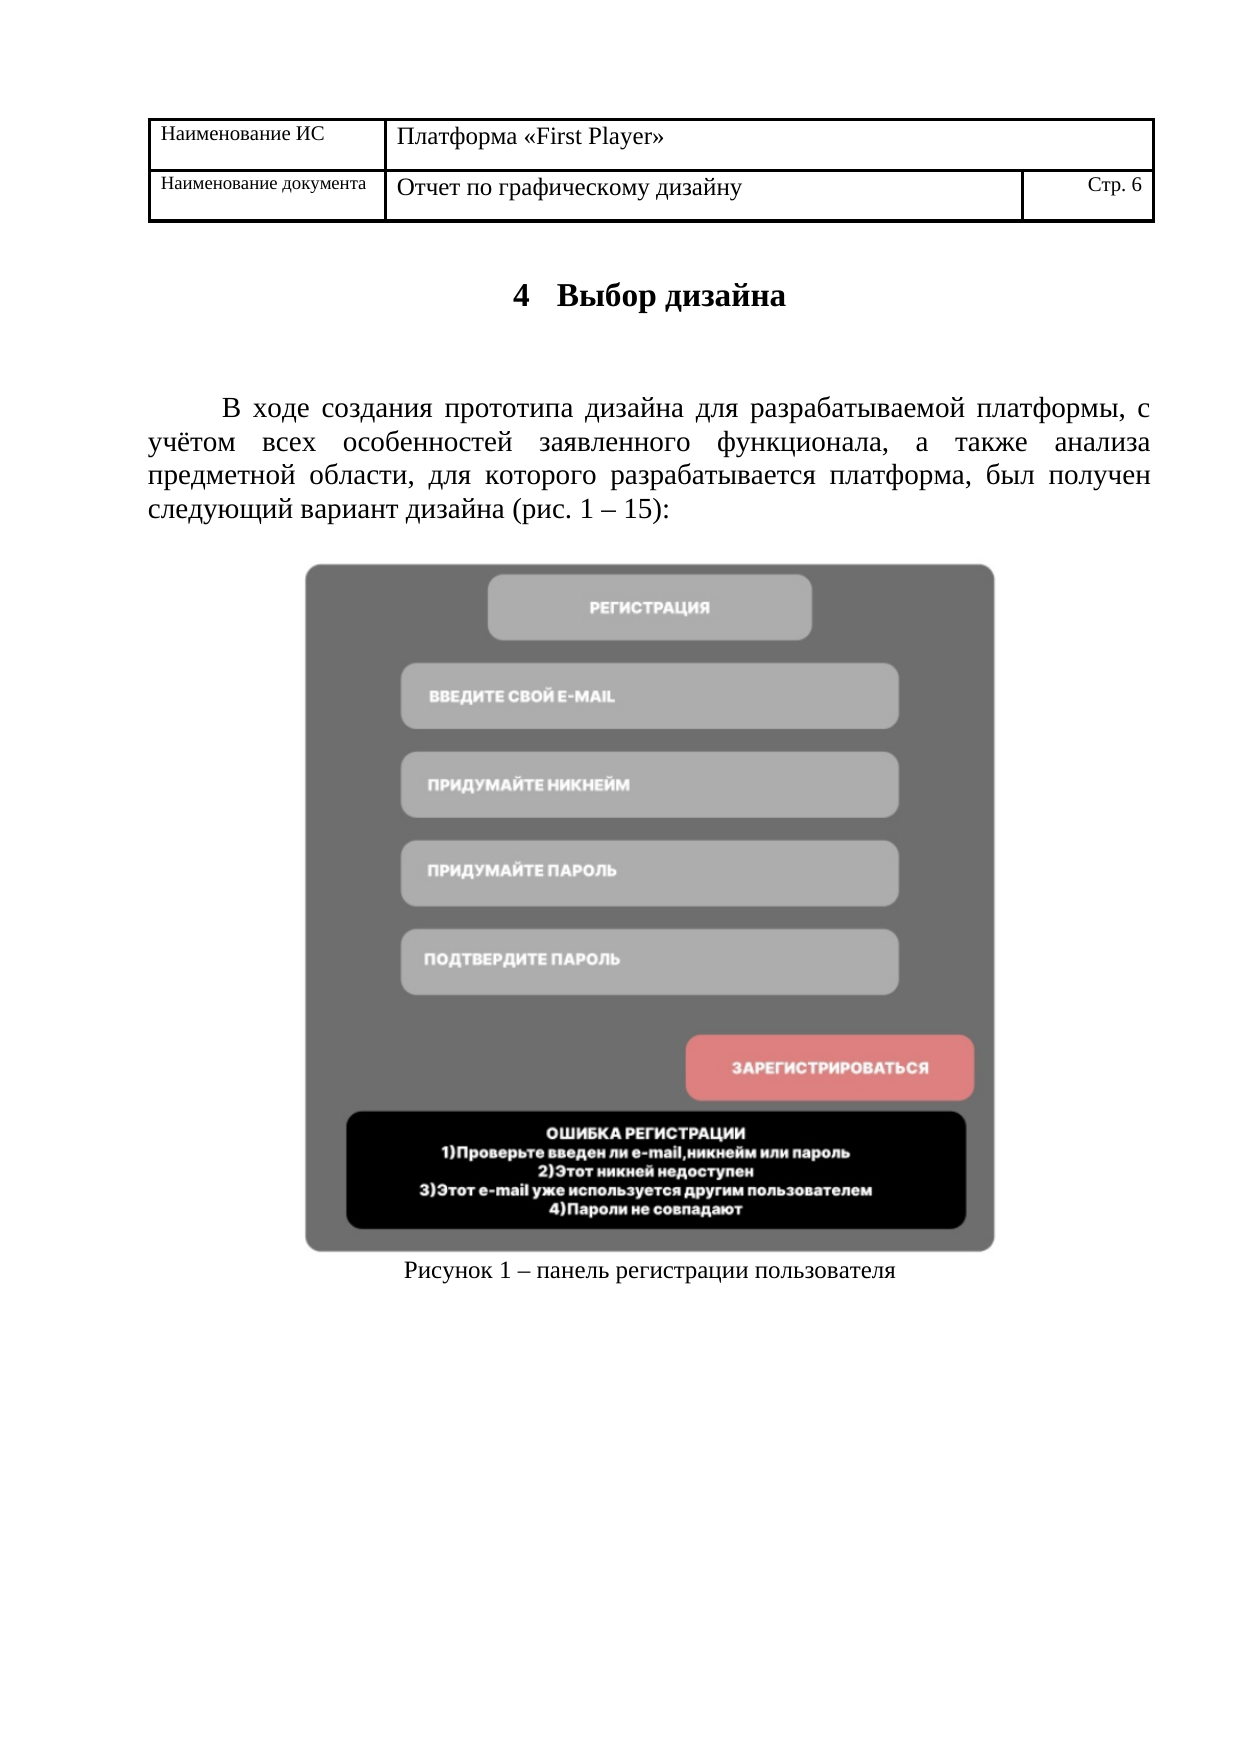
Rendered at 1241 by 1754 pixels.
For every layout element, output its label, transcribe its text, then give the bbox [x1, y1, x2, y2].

table_cell Наименование документа [151, 172, 384, 219]
table_cell Отчет по графическому дизайну [387, 172, 1021, 219]
text В ходе создания прототипа дизайна для разрабатываемой платформы, с учётом всех особенностей заявленного функционала, а также анализа предметной области, для которого разрабатывается платформа, был получен следующий вариант дизайна (рис. 1 – 15): [148, 390, 1152, 524]
table_cell Стр. 6 [1024, 172, 1152, 219]
table_header Наименование ИС [151, 121, 384, 169]
text Рисунок 1 – панель регистрации пользователя [148, 1255, 1152, 1284]
list Выбор дизайна [148, 275, 1152, 314]
picture [300, 558, 1000, 1256]
table_header Платформа «First Player» [387, 121, 1152, 169]
